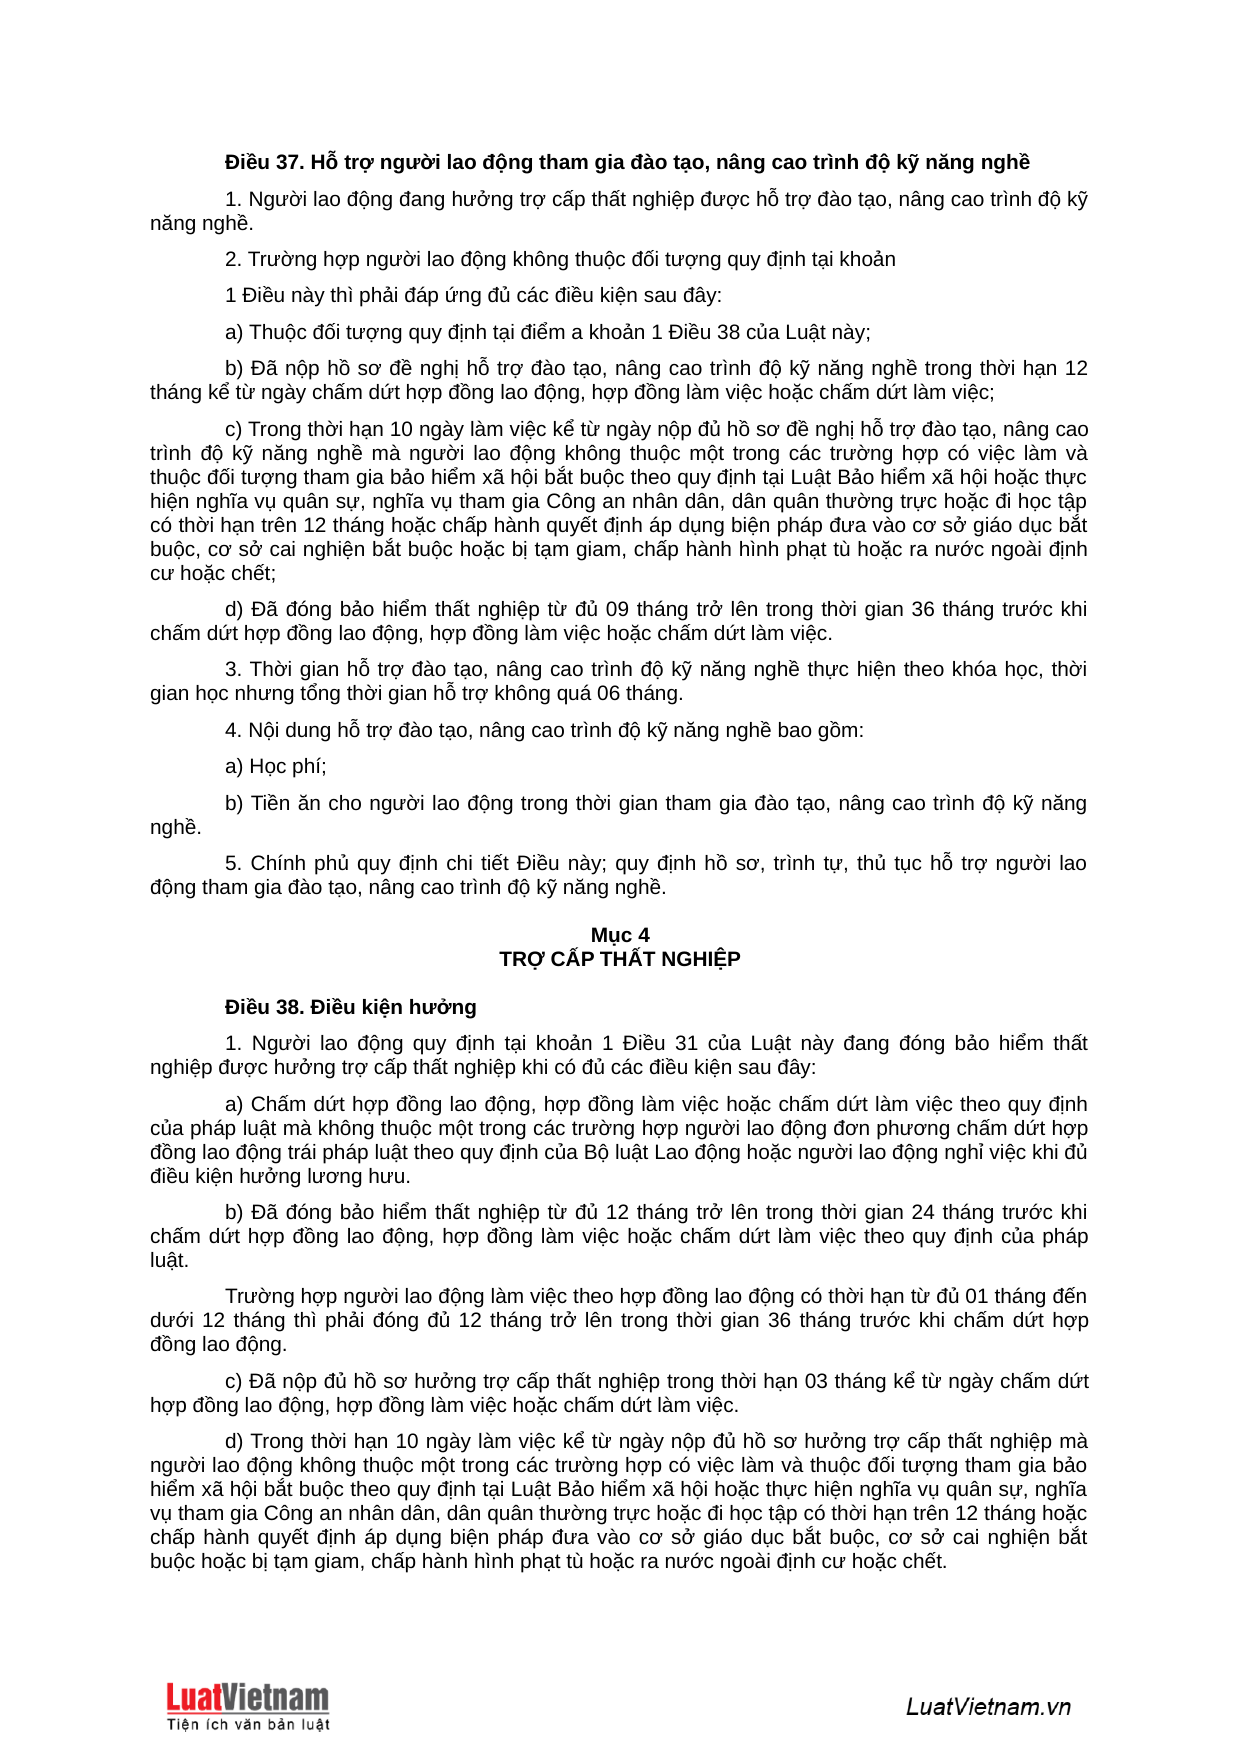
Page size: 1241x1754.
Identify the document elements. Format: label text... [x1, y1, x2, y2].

text a) Học phí; [150, 754, 1090, 778]
text Điều 37. Hỗ trợ người lao động tham gia đào tạo, nâng cao trình độ kỹ năng nghề [150, 150, 1090, 174]
text 5. Chính phủ quy định chi tiết Điều này; quy định hồ sơ, trình tự, thủ tục hỗ trợ người lao động tham gia đào tạo, nâng cao trình độ kỹ năng nghề. [150, 851, 1090, 899]
text d) Đã đóng bảo hiểm thất nghiệp từ đủ 09 tháng trở lên trong thời gian 36 tháng trước khi chấm dứt hợp đồng lao động, hợp đồng làm việc hoặc chấm dứt làm việc. [150, 597, 1090, 645]
text c) Đã nộp đủ hồ sơ hưởng trợ cấp thất nghiệp trong thời hạn 03 tháng kể từ ngày chấm dứt hợp đồng lao động, hợp đồng làm việc hoặc chấm dứt làm việc. [150, 1369, 1090, 1417]
text a) Thuộc đối tượng quy định tại điểm a khoản 1 Điều 38 của Luật này; [150, 320, 1090, 344]
text 1. Người lao động quy định tại khoản 1 Điều 31 của Luật này đang đóng bảo hiểm thất nghiệp được hưởng trợ cấp thất nghiệp khi có đủ các điều kiện sau đây: [150, 1031, 1090, 1079]
text Mục 4 [150, 923, 1090, 947]
picture [150, 1660, 1090, 1754]
text Điều 38. Điều kiện hưởng [150, 995, 1090, 1019]
text Trường hợp người lao động làm việc theo hợp đồng lao động có thời hạn từ đủ 01 tháng đến dưới 12 tháng thì phải đóng đủ 12 tháng trở lên trong thời gian 36 tháng trước khi chấm dứt hợp đồng lao động. [150, 1284, 1090, 1356]
text 2. Trường hợp người lao động không thuộc đối tượng quy định tại khoản [150, 247, 1090, 271]
text 4. Nội dung hỗ trợ đào tạo, nâng cao trình độ kỹ năng nghề bao gồm: [150, 718, 1090, 742]
text c) Trong thời hạn 10 ngày làm việc kể từ ngày nộp đủ hồ sơ đề nghị hỗ trợ đào tạo, nâng cao trình độ kỹ năng nghề mà người lao động không thuộc một trong các trường hợp có việc làm và thuộc đối tượng tham gia bảo hiểm xã hội bắt buộc theo quy định tại Luật Bảo hiểm xã hội hoặc thực hiện nghĩa vụ quân sự, nghĩa vụ tham gia Công an nhân dân, dân quân thường trực hoặc đi học tập có thời hạn trên 12 tháng hoặc chấp hành quyết định áp dụng biện pháp đưa vào cơ sở giáo dục bắt buộc, cơ sở cai nghiện bắt buộc hoặc bị tạm giam, chấp hành hình phạt tù hoặc ra nước ngoài định cư hoặc chết; [150, 417, 1090, 584]
text d) Trong thời hạn 10 ngày làm việc kể từ ngày nộp đủ hồ sơ hưởng trợ cấp thất nghiệp mà người lao động không thuộc một trong các trường hợp có việc làm và thuộc đối tượng tham gia bảo hiểm xã hội bắt buộc theo quy định tại Luật Bảo hiểm xã hội hoặc thực hiện nghĩa vụ quân sự, nghĩa vụ tham gia Công an nhân dân, dân quân thường trực hoặc đi học tập có thời hạn trên 12 tháng hoặc chấp hành quyết định áp dụng biện pháp đưa vào cơ sở giáo dục bắt buộc, cơ sở cai nghiện bắt buộc hoặc bị tạm giam, chấp hành hình phạt tù hoặc ra nước ngoài định cư hoặc chết. [150, 1429, 1090, 1573]
text a) Chấm dứt hợp đồng lao động, hợp đồng làm việc hoặc chấm dứt làm việc theo quy định của pháp luật mà không thuộc một trong các trường hợp người lao động đơn phương chấm dứt hợp đồng lao động trái pháp luật theo quy định của Bộ luật Lao động hoặc người lao động nghỉ việc khi đủ điều kiện hưởng lương hưu. [150, 1092, 1090, 1187]
text TRỢ CẤP THẤT NGHIỆP [150, 947, 1090, 971]
text 1. Người lao động đang hưởng trợ cấp thất nghiệp được hỗ trợ đào tạo, nâng cao trình độ kỹ năng nghề. [150, 186, 1090, 234]
text b) Tiền ăn cho người lao động trong thời gian tham gia đào tạo, nâng cao trình độ kỹ năng nghề. [150, 791, 1090, 838]
text b) Đã đóng bảo hiểm thất nghiệp từ đủ 12 tháng trở lên trong thời gian 24 tháng trước khi chấm dứt hợp đồng lao động, hợp đồng làm việc hoặc chấm dứt làm việc theo quy định của pháp luật. [150, 1200, 1090, 1272]
text 1 Điều này thì phải đáp ứng đủ các điều kiện sau đây: [150, 283, 1090, 307]
text 3. Thời gian hỗ trợ đào tạo, nâng cao trình độ kỹ năng nghề thực hiện theo khóa học, thời gian học nhưng tổng thời gian hỗ trợ không quá 06 tháng. [150, 657, 1090, 705]
text b) Đã nộp hồ sơ đề nghị hỗ trợ đào tạo, nâng cao trình độ kỹ năng nghề trong thời hạn 12 tháng kể từ ngày chấm dứt hợp đồng lao động, hợp đồng làm việc hoặc chấm dứt làm việc; [150, 356, 1090, 404]
